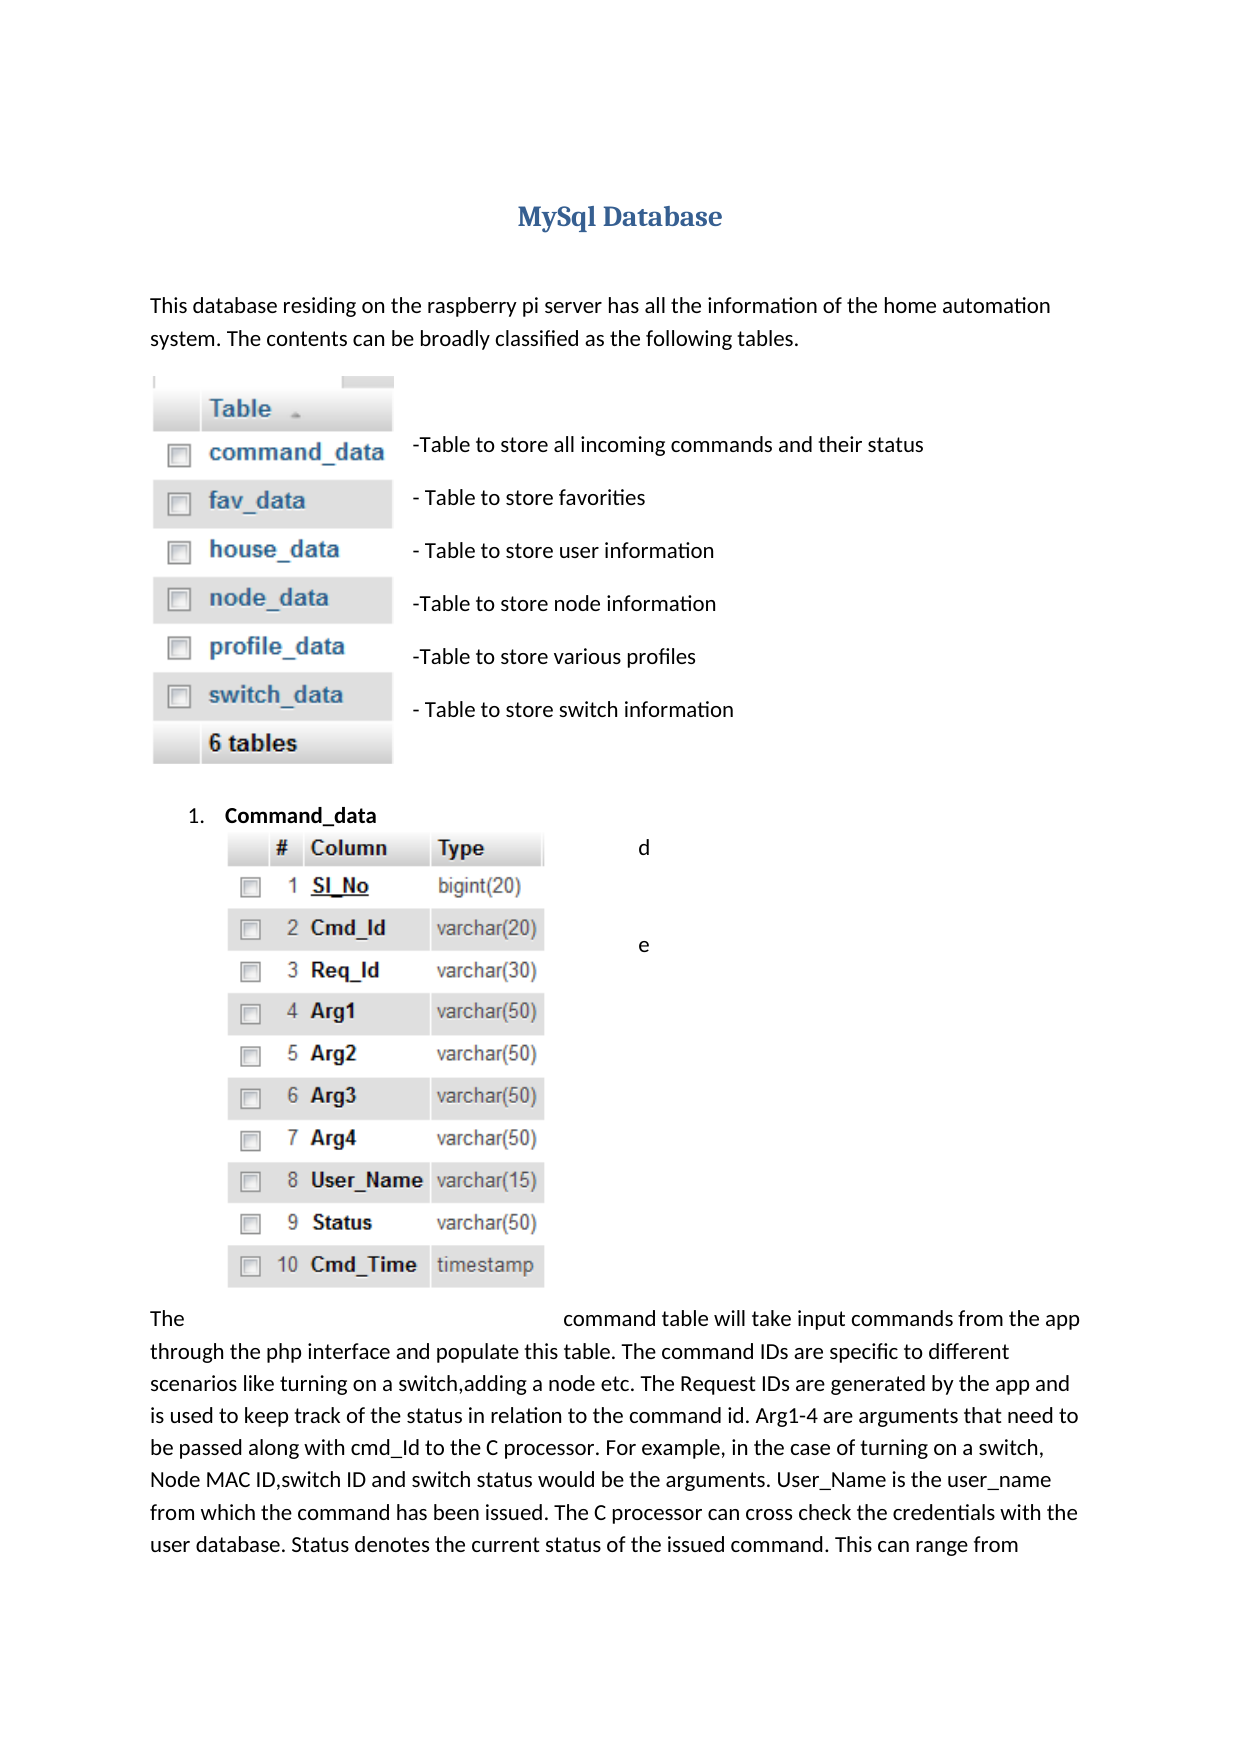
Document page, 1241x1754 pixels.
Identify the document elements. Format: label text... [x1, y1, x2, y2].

text - Table to store switch information [394, 695, 1090, 723]
picture [150, 376, 394, 764]
text This database residing on the raspberry pi server has all the information of the home automation system. The contents can be broadly classified as the following tables. [150, 292, 1090, 352]
text - Table to store favorities [394, 483, 1090, 511]
text -Table to store various profiles [394, 642, 1090, 670]
text -Table to store node information [394, 589, 1090, 617]
text -Table to store all incoming commands and their status [394, 430, 1090, 458]
text - Table to store user information [394, 536, 1090, 564]
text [150, 1304, 1090, 1558]
list e [545, 930, 1090, 958]
picture [225, 832, 545, 1288]
subtitle MySql Database [150, 200, 1090, 233]
list d [545, 833, 1090, 861]
list Command_data [187, 801, 1090, 829]
